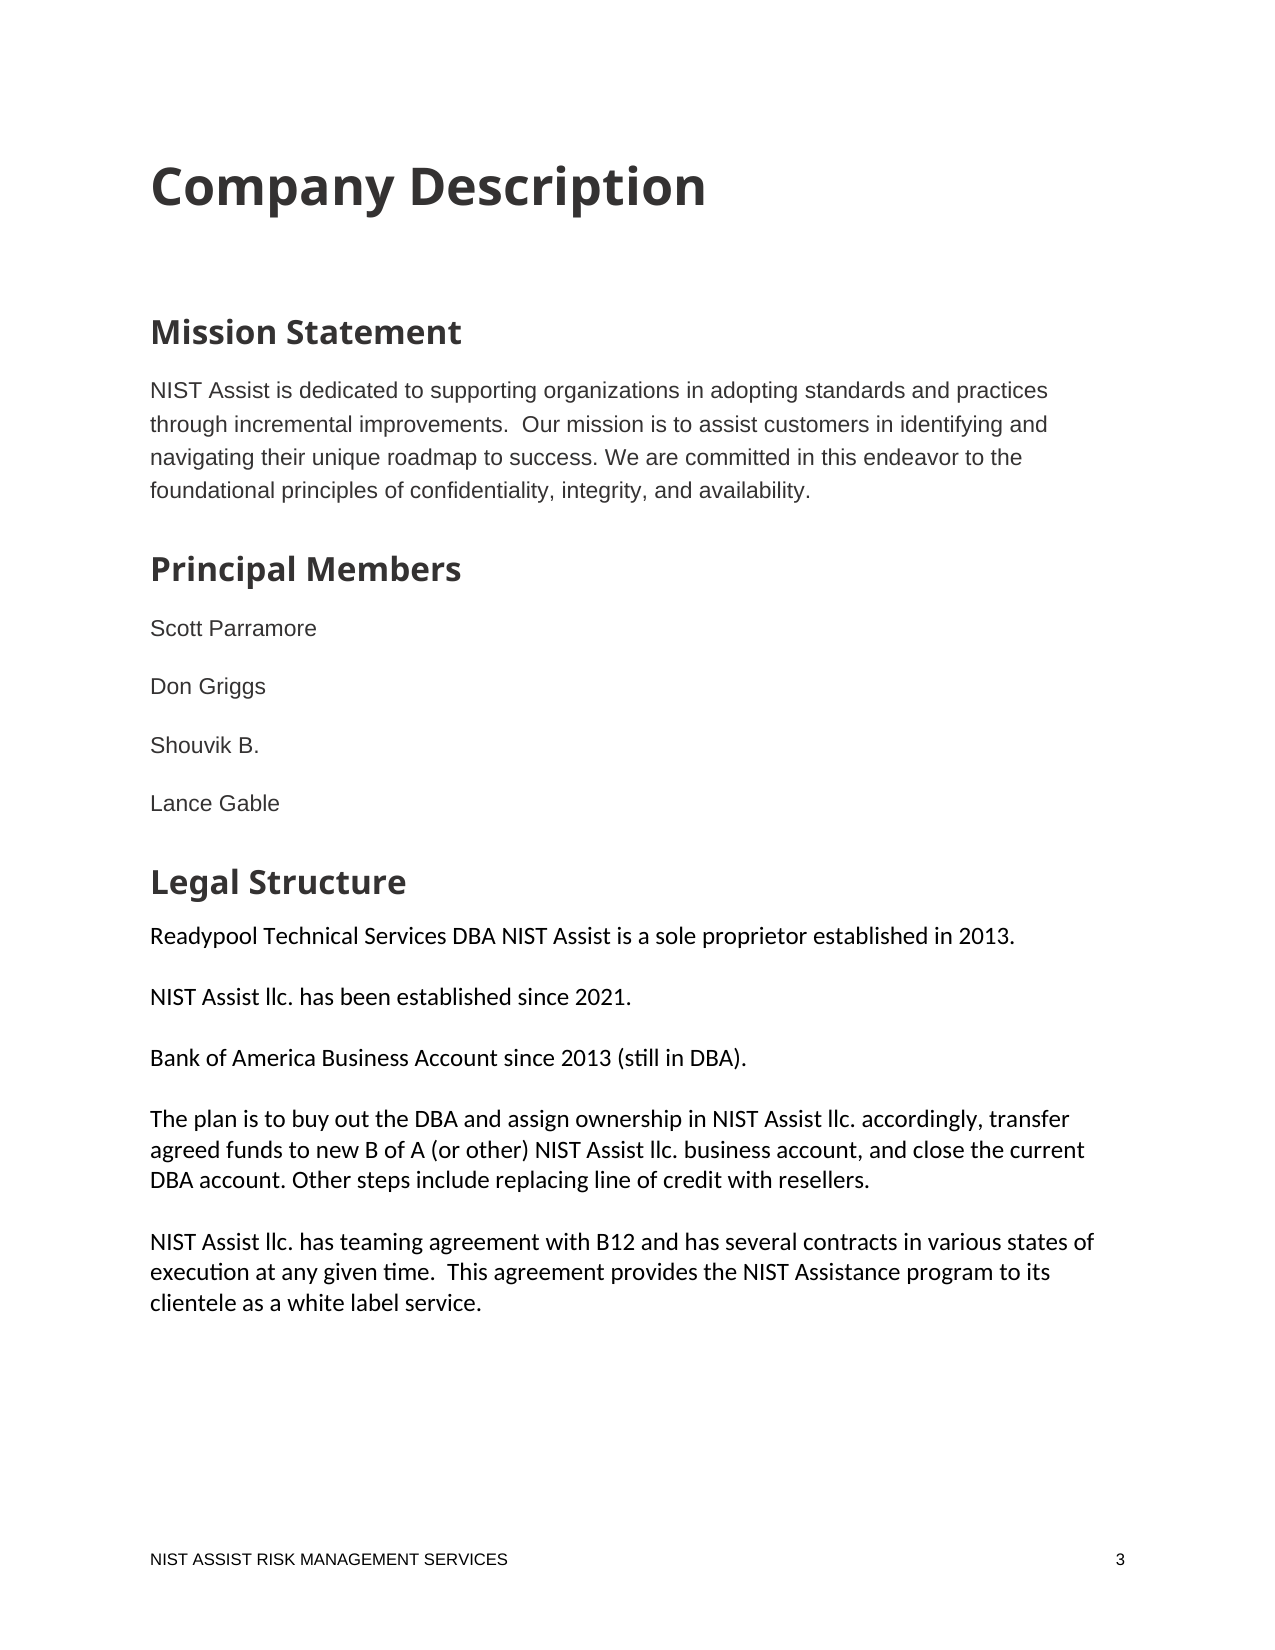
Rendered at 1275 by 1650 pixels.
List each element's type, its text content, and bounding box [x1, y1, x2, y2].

subtitle Legal Structure [150, 841, 1125, 904]
text Readypool Technical Services DBA NIST Assist is a sole proprietor established in 2013. [150, 921, 1125, 951]
text NIST Assist llc. has been established since 2021. [150, 982, 1125, 1012]
subtitle Principal Members [150, 529, 1125, 591]
text Bank of America Business Account since 2013 (still in DBA). [150, 1043, 1125, 1073]
text Shouvik B. [150, 725, 1125, 758]
text NIST Assist is dedicated to supporting organizations in adopting standards and practices through incremental improvements. Our mission is to assist customers in identifying and navigating their unique roadmap to success. We are committed in this endeavor to the foundational principles of confidentiality, integrity, and availability. [150, 371, 1125, 504]
text Scott Parramore [150, 608, 1125, 641]
text NIST Assist llc. has teaming agreement with B12 and has several contracts in various states of execution at any given time. This agreement provides the NIST Assistance program to its clientele as a white label service. [150, 1226, 1125, 1317]
text Don Griggs [150, 666, 1125, 700]
text Lance Gable [150, 783, 1125, 816]
text The plan is to buy out the DBA and assign ownership in NIST Assist llc. accordingly, transfer agreed funds to new B of A (or other) NIST Assist llc. business account, and close the current DBA account. Other steps include replacing line of credit with resellers. [150, 1104, 1125, 1195]
subtitle Company Description [150, 150, 1125, 221]
subtitle Mission Statement [150, 291, 1125, 354]
